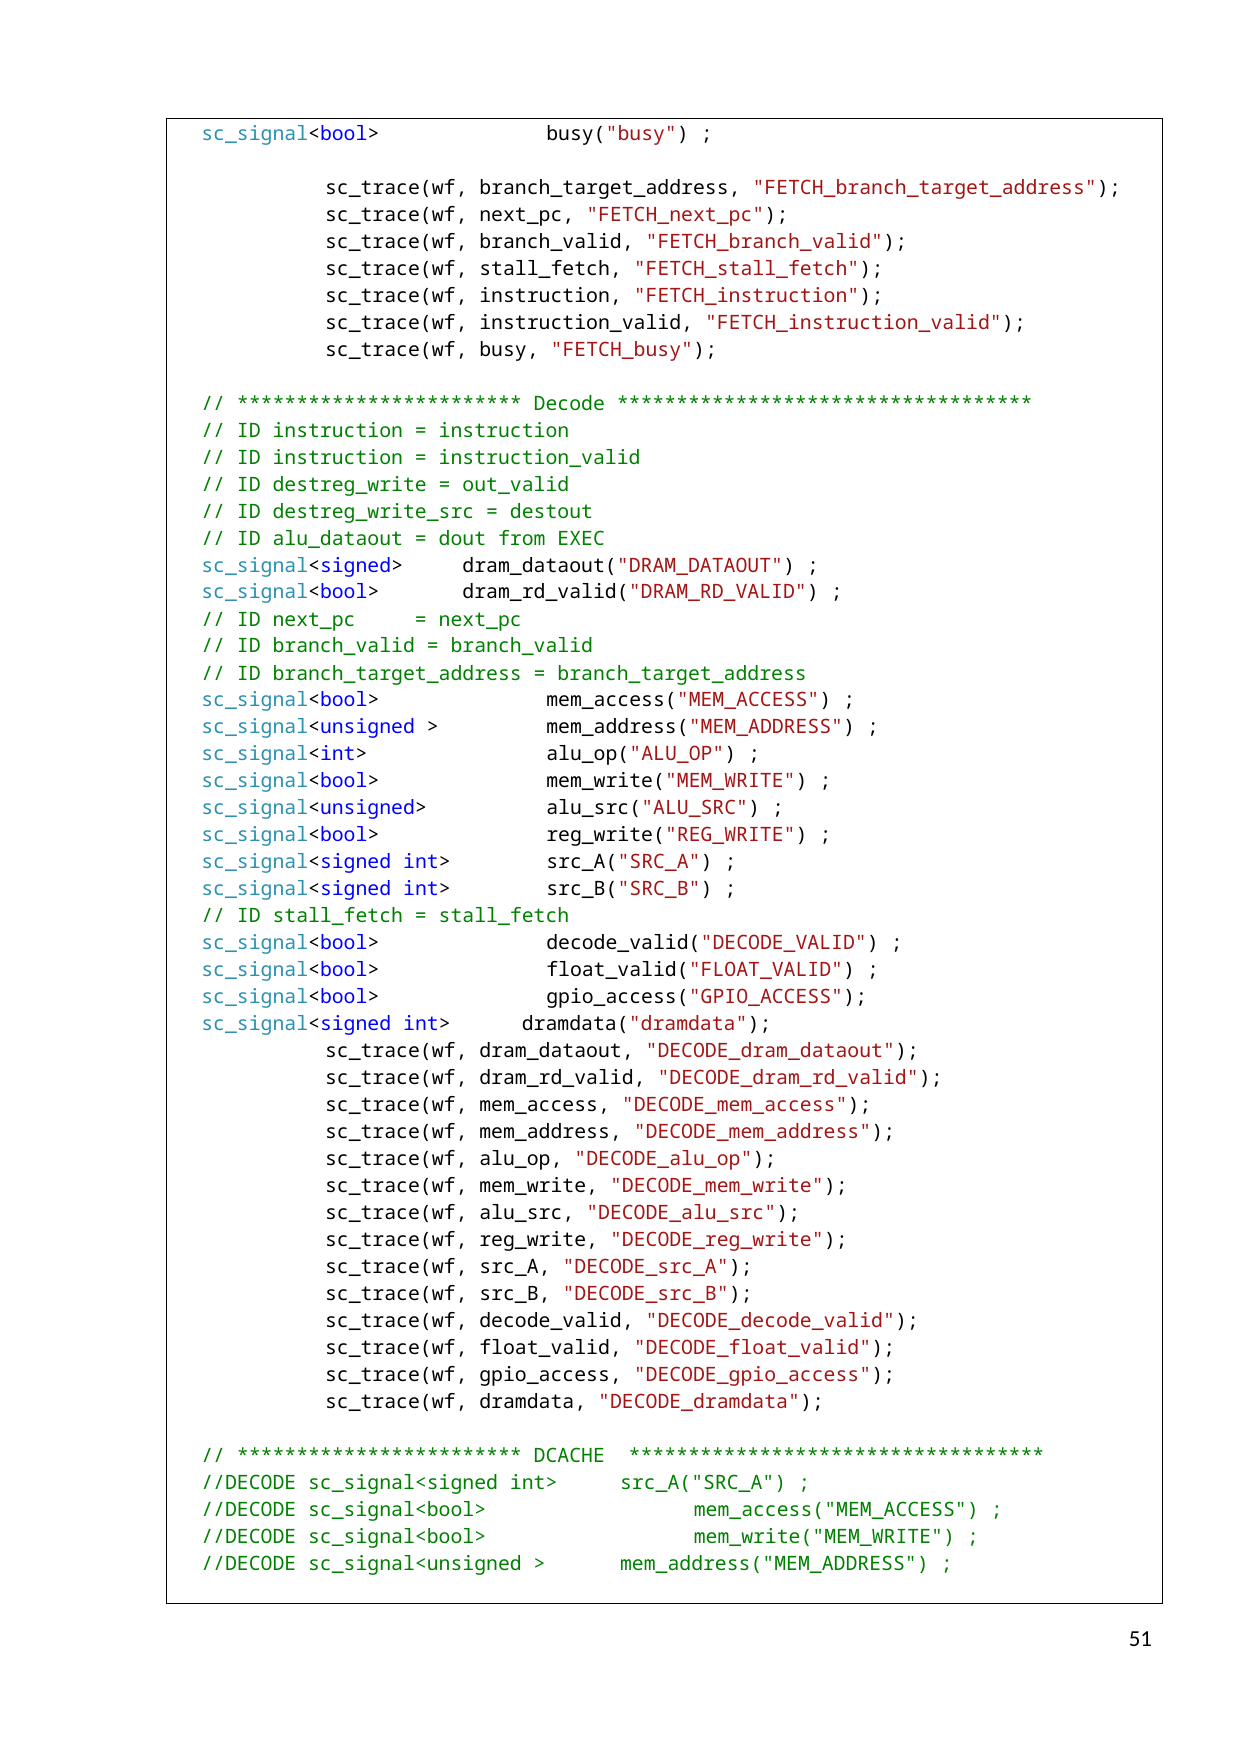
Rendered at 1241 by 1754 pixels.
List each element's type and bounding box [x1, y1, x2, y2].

table_header [167, 119, 1162, 1603]
